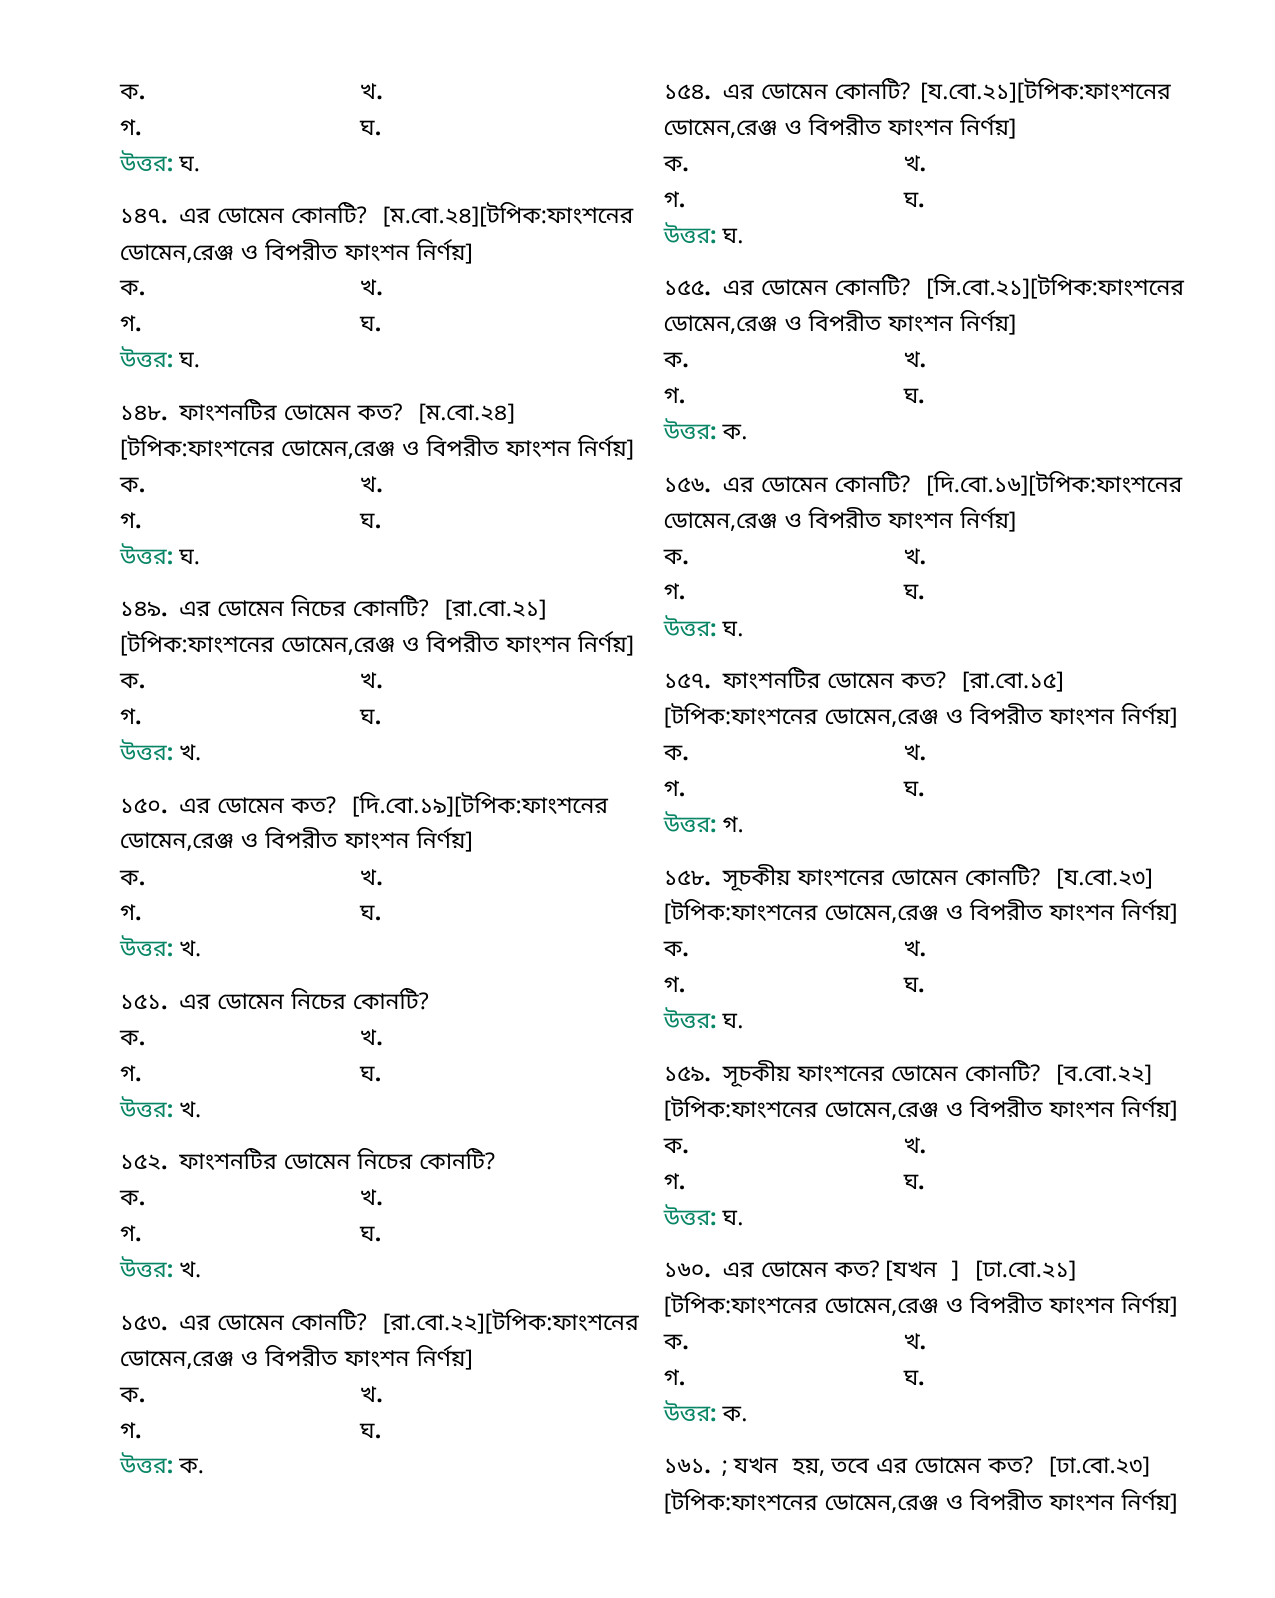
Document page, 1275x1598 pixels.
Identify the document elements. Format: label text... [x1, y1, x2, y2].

text উত্তর: ঘ. [120, 343, 642, 374]
text উত্তর: খ. [120, 1093, 642, 1124]
text ক. খ. [120, 1021, 642, 1052]
text ১৬১. ; যখন হয়, তবে এর ডোমেন কত? [ঢা.বো.২৩][টপিক:ফাংশনের ডোমেন,রেঞ্জ ও বিপরীত ফাংশন নির্ণয়] [663, 1449, 1185, 1517]
text গ. ঘ. [120, 307, 642, 338]
text ক. খ. [120, 860, 642, 892]
text উত্তর: গ. [663, 808, 1185, 839]
text উত্তর: ক. [120, 1449, 642, 1481]
text ক. খ. [663, 932, 1185, 963]
text উত্তর: ক. [663, 415, 1185, 446]
text গ. ঘ. [120, 1217, 642, 1248]
text উত্তর: খ. [120, 1253, 642, 1284]
text গ. ঘ. [663, 1361, 1185, 1392]
text ক. খ. [663, 343, 1185, 374]
text ১৬০. এর ডোমেন কত? [যখন ] [ঢা.বো.২১][টপিক:ফাংশনের ডোমেন,রেঞ্জ ও বিপরীত ফাংশন নির্ণয়] [663, 1253, 1185, 1320]
text ১৪৭. এর ডোমেন কোনটি? [ম.বো.২৪][টপিক:ফাংশনের ডোমেন,রেঞ্জ ও বিপরীত ফাংশন নির্ণয়] [120, 199, 642, 267]
text ১৫১. এর ডোমেন নিচের কোনটি? [120, 985, 642, 1016]
text ১৫৪. এর ডোমেন কোনটি? [য.বো.২১][টপিক:ফাংশনের ডোমেন,রেঞ্জ ও বিপরীত ফাংশন নির্ণয়] [663, 75, 1185, 142]
text ১৫০. এর ডোমেন কত? [দি.বো.১৯][টপিক:ফাংশনের ডোমেন,রেঞ্জ ও বিপরীত ফাংশন নির্ণয়] [120, 788, 642, 856]
text ক. খ. [120, 664, 642, 695]
text উত্তর: ঘ. [120, 147, 642, 178]
text উত্তর: ক. [663, 1397, 1185, 1428]
text ১৫৩. এর ডোমেন কোনটি? [রা.বো.২২][টপিক:ফাংশনের ডোমেন,রেঞ্জ ও বিপরীত ফাংশন নির্ণয়] [120, 1306, 642, 1373]
text গ. ঘ. [120, 700, 642, 731]
text ক. খ. [120, 75, 642, 106]
text গ. ঘ. [663, 576, 1185, 607]
text ক. খ. [120, 271, 642, 303]
text গ. ঘ. [120, 1057, 642, 1088]
text গ. ঘ. [120, 1413, 642, 1445]
text উত্তর: ঘ. [663, 219, 1185, 250]
text ক. খ. [663, 1129, 1185, 1160]
text ১৪৮. ফাংশনটির ডোমেন কত? [ম.বো.২৪][টপিক:ফাংশনের ডোমেন,রেঞ্জ ও বিপরীত ফাংশন নির্ণয়] [120, 396, 642, 463]
text উত্তর: ঘ. [663, 1201, 1185, 1232]
text উত্তর: ঘ. [120, 539, 642, 571]
text গ. ঘ. [663, 183, 1185, 214]
text গ. ঘ. [663, 968, 1185, 999]
text উত্তর: ঘ. [663, 611, 1185, 643]
text ক. খ. [120, 1378, 642, 1409]
text উত্তর: ঘ. [663, 1004, 1185, 1035]
text গ. ঘ. [663, 1164, 1185, 1196]
text ১৫৯. সূচকীয় ফাংশনের ডোমেন কোনটি? [ব.বো.২২][টপিক:ফাংশনের ডোমেন,রেঞ্জ ও বিপরীত ফাংশন নির্ণয়] [663, 1057, 1185, 1124]
text ক. খ. [120, 1181, 642, 1212]
text ১৪৯. এর ডোমেন নিচের কোনটি? [রা.বো.২১][টপিক:ফাংশনের ডোমেন,রেঞ্জ ও বিপরীত ফাংশন নির্ণয়] [120, 592, 642, 659]
text ক. খ. [663, 1325, 1185, 1356]
text গ. ঘ. [120, 896, 642, 928]
text উত্তর: খ. [120, 736, 642, 767]
text উত্তর: খ. [120, 932, 642, 963]
text ১৫২. ফাংশনটির ডোমেন নিচের কোনটি? [120, 1145, 642, 1177]
text ক. খ. [663, 147, 1185, 178]
text গ. ঘ. [120, 111, 642, 142]
text গ. ঘ. [663, 379, 1185, 410]
text গ. ঘ. [120, 504, 642, 535]
text ১৫৮. সূচকীয় ফাংশনের ডোমেন কোনটি? [য.বো.২৩][টপিক:ফাংশনের ডোমেন,রেঞ্জ ও বিপরীত ফাংশন নির্ণয়] [663, 860, 1185, 928]
text ১৫৫. এর ডোমেন কোনটি? [সি.বো.২১][টপিক:ফাংশনের ডোমেন,রেঞ্জ ও বিপরীত ফাংশন নির্ণয়] [663, 271, 1185, 338]
text ১৫৭. ফাংশনটির ডোমেন কত? [রা.বো.১৫][টপিক:ফাংশনের ডোমেন,রেঞ্জ ও বিপরীত ফাংশন নির্ণয়] [663, 664, 1185, 731]
text ক. খ. [120, 468, 642, 499]
text গ. ঘ. [663, 772, 1185, 803]
text ক. খ. [663, 539, 1185, 571]
text ১৫৬. এর ডোমেন কোনটি? [দি.বো.১৬][টপিক:ফাংশনের ডোমেন,রেঞ্জ ও বিপরীত ফাংশন নির্ণয়] [663, 468, 1185, 535]
text ক. খ. [663, 736, 1185, 767]
